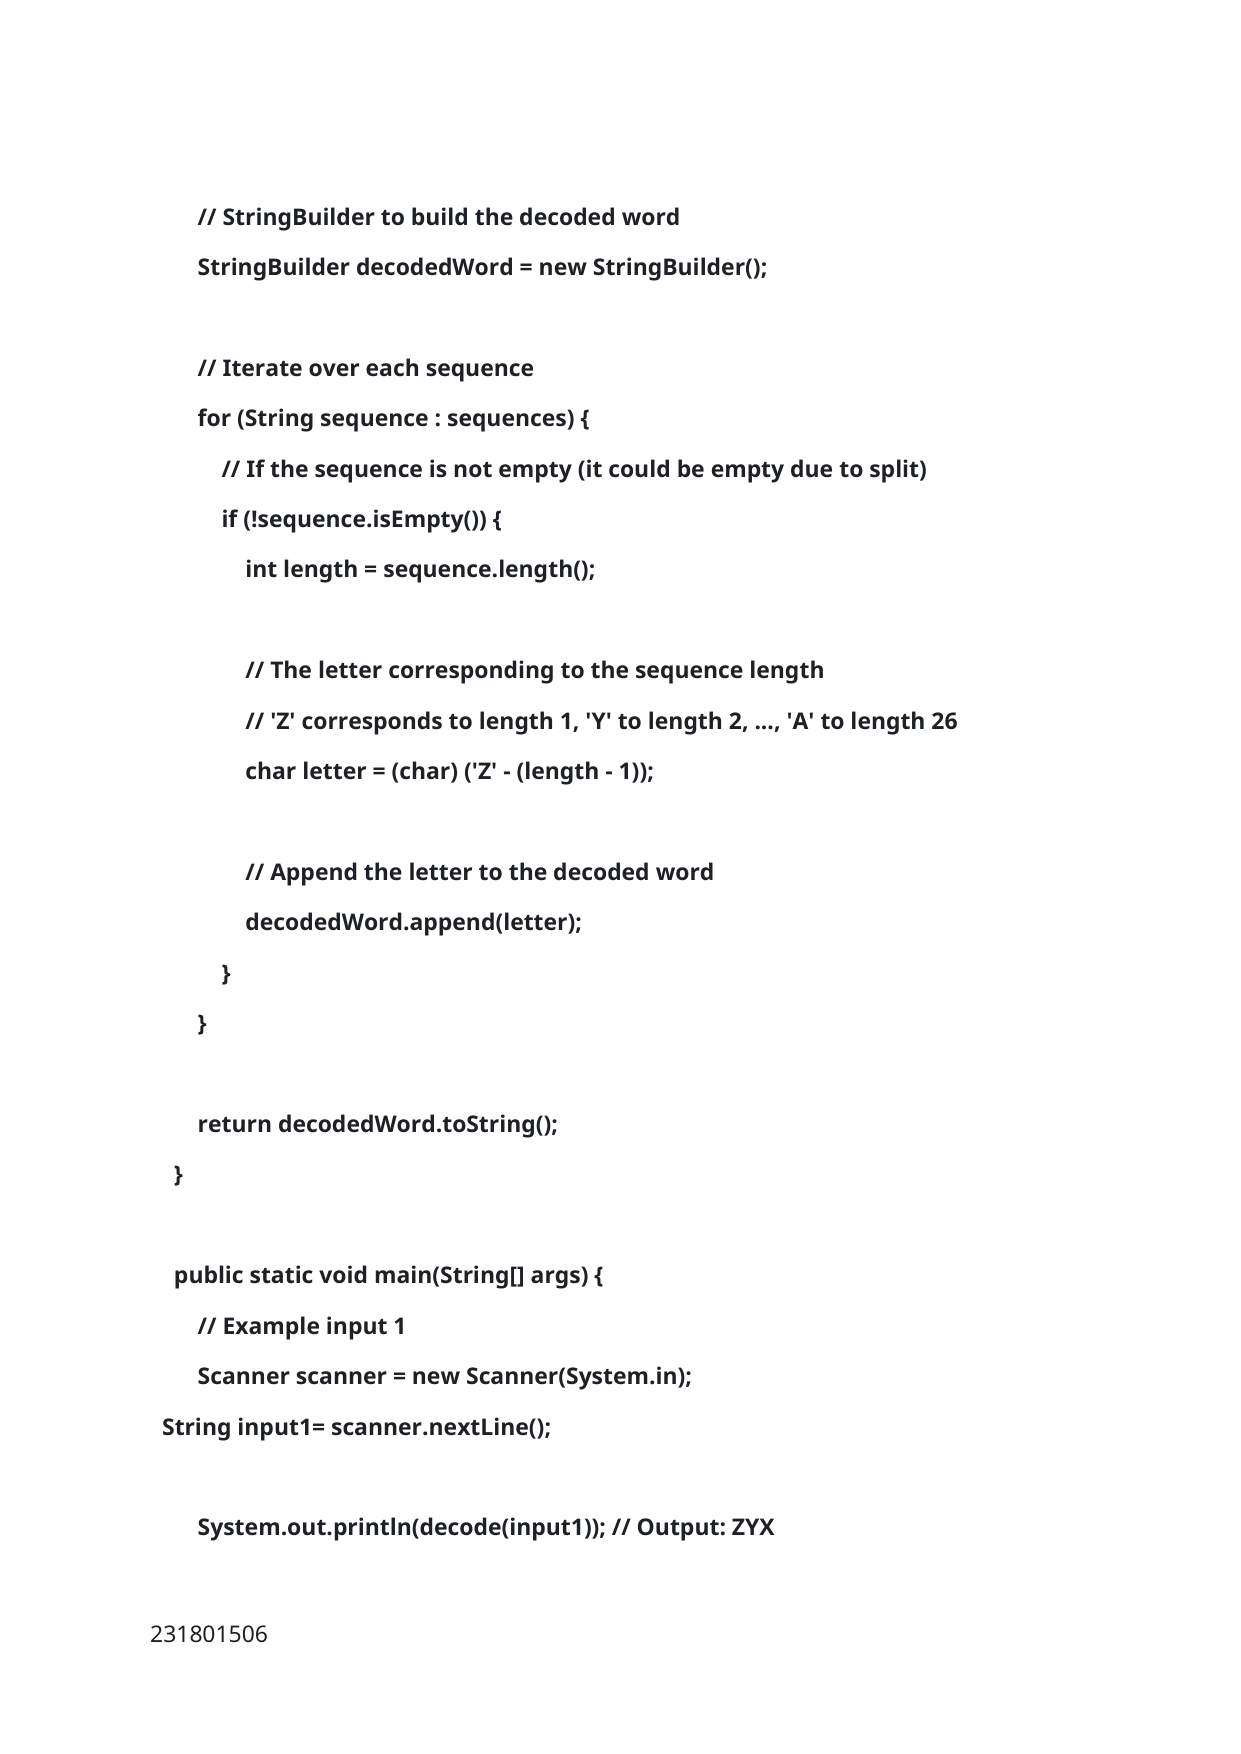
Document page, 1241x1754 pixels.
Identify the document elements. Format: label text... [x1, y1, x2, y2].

text System.out.println(decode(input1)); // Output: ZYX [150, 1511, 1090, 1542]
text } [150, 957, 1090, 988]
text public static void main(String[] args) { [150, 1259, 1090, 1290]
text } [150, 1007, 1090, 1038]
text Scanner scanner = new Scanner(System.in); [150, 1360, 1090, 1391]
text return decodedWord.toString(); [150, 1108, 1090, 1139]
text if (!sequence.isEmpty()) { [150, 503, 1090, 534]
text // Example input 1 [150, 1309, 1090, 1341]
text // StringBuilder to build the decoded word [150, 200, 1090, 232]
text StringBuilder decodedWord = new StringBuilder(); [150, 251, 1090, 282]
text // Append the letter to the decoded word [150, 856, 1090, 887]
text // If the sequence is not empty (it could be empty due to split) [150, 452, 1090, 484]
text decodedWord.append(letter); [150, 906, 1090, 937]
text String input1= scanner.nextLine(); [150, 1410, 1090, 1442]
text for (String sequence : sequences) { [150, 402, 1090, 433]
text int length = sequence.length(); [150, 553, 1090, 584]
text // 'Z' corresponds to length 1, 'Y' to length 2, ..., 'A' to length 26 [150, 704, 1090, 736]
text // The letter corresponding to the sequence length [150, 654, 1090, 685]
text } [150, 1158, 1090, 1189]
text // Iterate over each sequence [150, 352, 1090, 383]
text char letter = (char) ('Z' - (length - 1)); [150, 755, 1090, 786]
